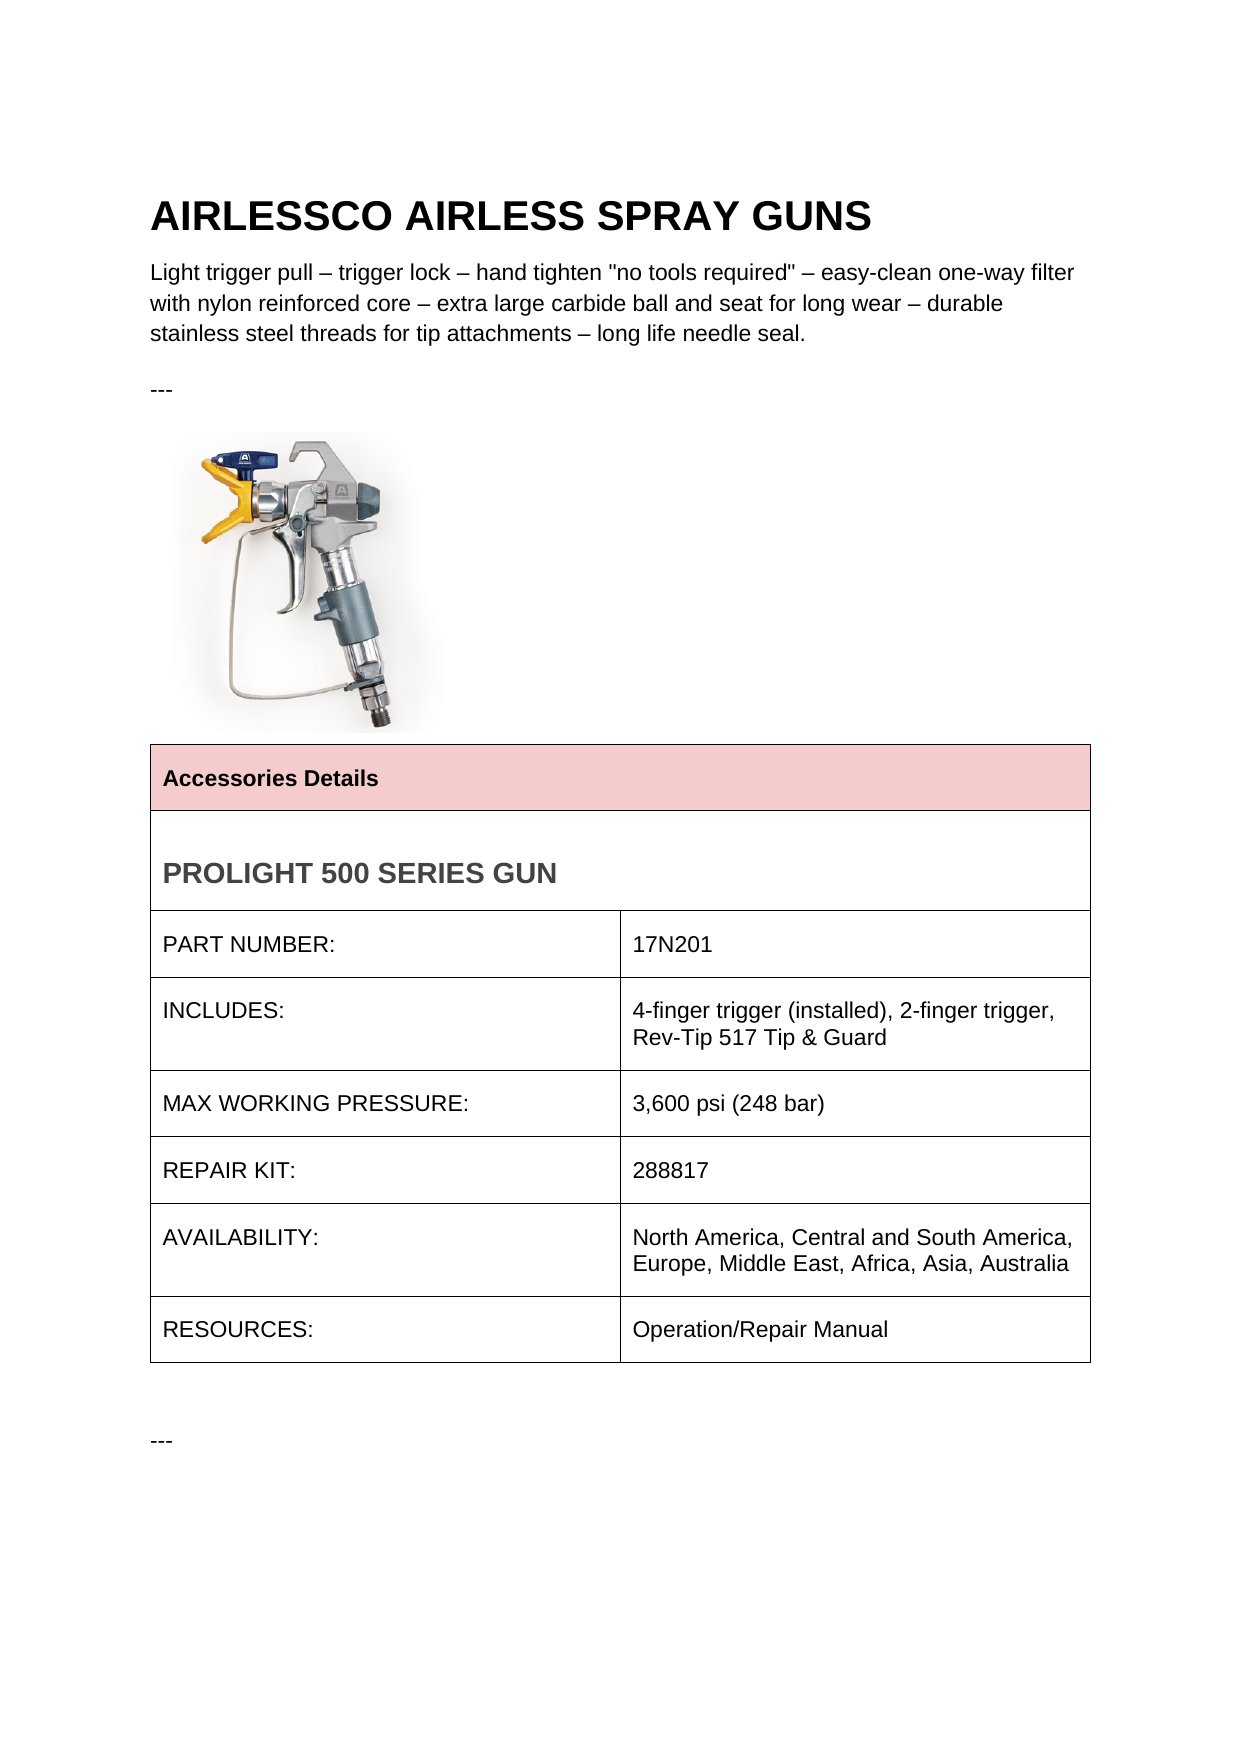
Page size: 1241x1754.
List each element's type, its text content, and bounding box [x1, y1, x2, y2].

table_cell 17N201 [621, 911, 1090, 977]
table_cell North America, Central and South America, Europe, Middle East, Africa, Asia, Australia [621, 1204, 1090, 1296]
table_cell MAX WORKING PRESSURE: [151, 1071, 620, 1136]
table_cell INCLUDES: [151, 978, 620, 1070]
table_header Accessories Details [151, 745, 1090, 810]
table_cell 288817 [621, 1137, 1090, 1203]
table_cell 4-finger trigger (installed), 2-finger trigger, Rev-Tip 517 Tip & Guard [621, 978, 1090, 1070]
table_cell PART NUMBER: [151, 911, 620, 977]
text Light trigger pull – trigger lock – hand tighten "no tools required" – easy-clean one-way filter with nylon reinforced core – extra large carbide ball and seat for long wear – durable stainless steel threads for tip attachments – long life needle seal. [150, 259, 1090, 346]
picture [150, 432, 451, 733]
table_cell REPAIR KIT: [151, 1137, 620, 1203]
text --- [150, 1427, 1090, 1454]
table_cell PROLIGHT 500 SERIES GUN [151, 811, 1090, 910]
table_cell 3,600 psi (248 bar) [621, 1071, 1090, 1136]
subtitle AIRLESSCO AIRLESS SPRAY GUNS [150, 192, 1090, 239]
table_cell Operation/Repair Manual [621, 1297, 1090, 1362]
table_cell RESOURCES: [151, 1297, 620, 1362]
table_cell AVAILABILITY: [151, 1204, 620, 1296]
text --- [150, 376, 1090, 402]
